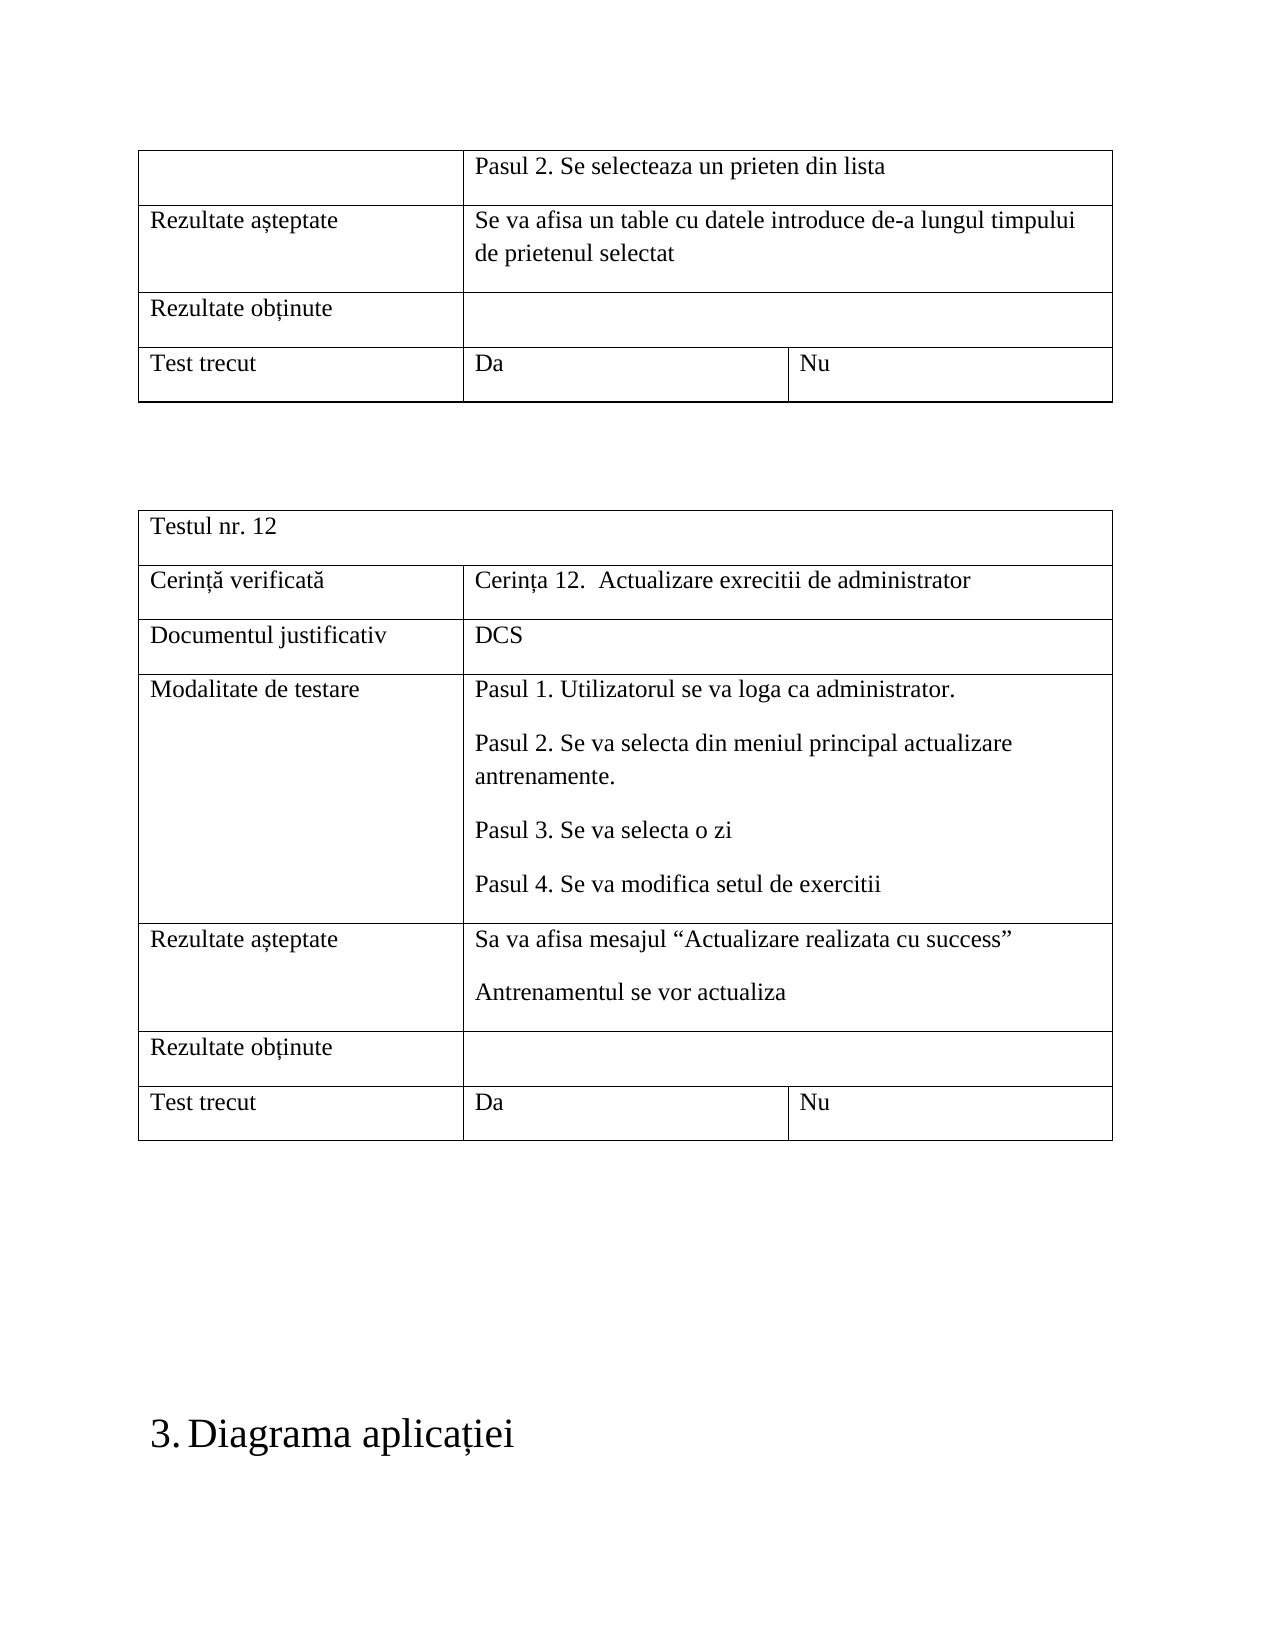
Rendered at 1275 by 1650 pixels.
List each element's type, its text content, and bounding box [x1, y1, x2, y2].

table_header Testul nr. 12 [139, 511, 1112, 564]
table_cell Cerință verificată [139, 566, 463, 619]
table_cell Pasul 1. Utilizatorul se va loga ca administrator. Pasul 2. Se va selecta din meniul principal actualizare antrenamente. Pasul 3. Se va selecta o zi Pasul 4. Se va modifica setul de exercitii [464, 675, 1112, 923]
table_cell Da [464, 348, 788, 401]
table_cell Sa va afisa mesajul “Actualizare realizata cu success” Antrenamentul se vor actualiza [464, 924, 1112, 1031]
table_cell Rezultate așteptate [139, 924, 463, 1031]
table_cell DCS [464, 620, 1112, 673]
table_cell Nu [789, 1087, 1112, 1140]
table_cell Rezultate obținute [139, 293, 463, 347]
table_cell Modalitate de testare [139, 675, 463, 923]
table_cell Test trecut [139, 1087, 463, 1140]
table_cell Documentul justificativ [139, 620, 463, 673]
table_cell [139, 151, 463, 204]
table_cell Cerința 12. Actualizare exrecitii de administrator [464, 566, 1112, 619]
table_cell [464, 1032, 1112, 1086]
table_cell Test trecut [139, 348, 463, 401]
table_cell Rezultate obținute [139, 1032, 463, 1086]
table_cell Rezultate așteptate [139, 206, 463, 292]
table_cell [464, 293, 1112, 347]
table_cell Se va afisa un table cu datele introduce de-a lungul timpului de prietenul selectat [464, 206, 1112, 292]
table_cell Nu [789, 348, 1112, 401]
table_cell Da [464, 1087, 788, 1140]
list Diagrama aplicației [150, 1409, 1125, 1457]
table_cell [464, 151, 1112, 204]
